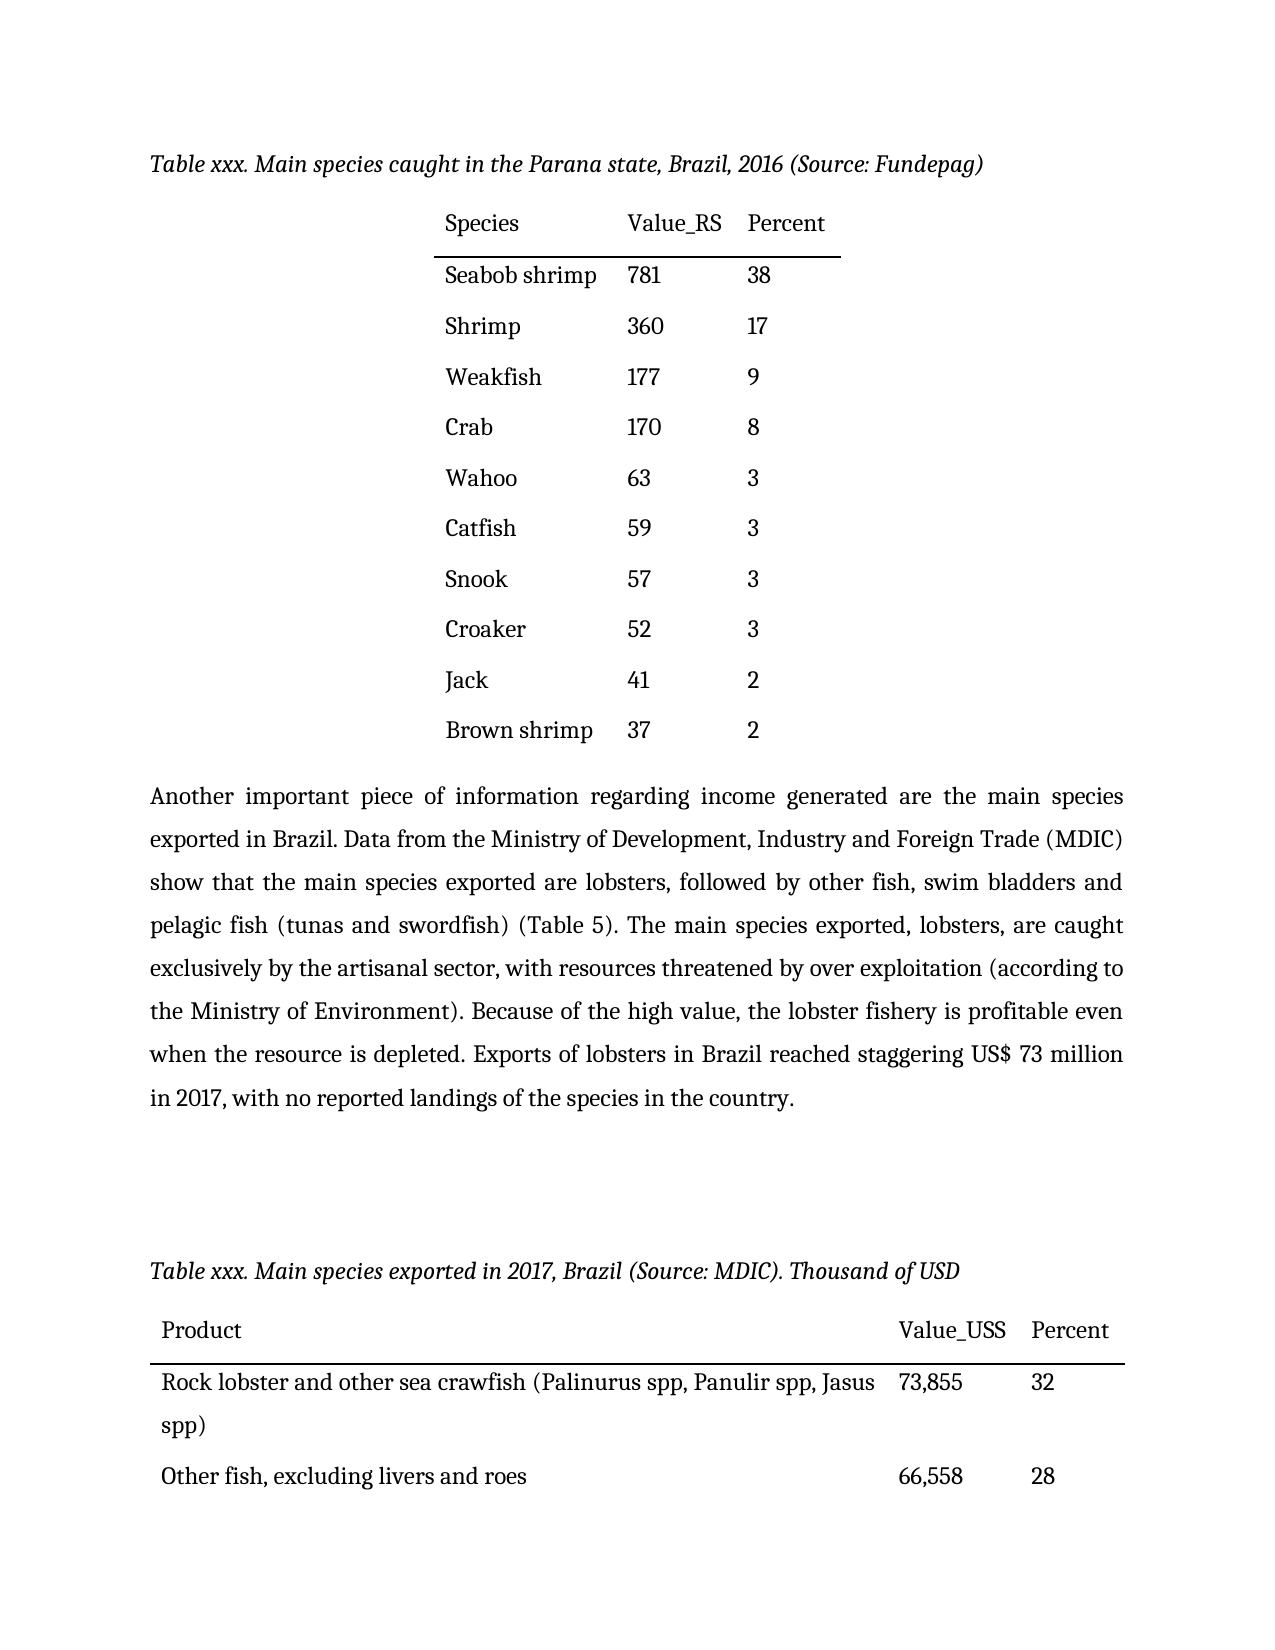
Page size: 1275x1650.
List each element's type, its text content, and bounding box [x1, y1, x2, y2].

table_header Product [150, 1312, 887, 1363]
table_cell Crab [434, 409, 616, 460]
table_cell 63 [616, 460, 736, 510]
table_cell 41 [616, 662, 736, 712]
table_cell 8 [736, 409, 841, 460]
table_header Species [434, 206, 616, 256]
table_cell 9 [736, 359, 841, 409]
table_cell 57 [616, 561, 736, 611]
table_cell 37 [616, 713, 736, 763]
text Table xxx. Main species caught in the Parana state, Brazil, 2016 (Source: Fundepag) [150, 150, 1125, 179]
table_header Percent [736, 206, 841, 256]
table_cell Wahoo [434, 460, 616, 510]
table_cell 781 [616, 258, 736, 308]
table_cell Snook [434, 561, 616, 611]
table_cell Seabob shrimp [434, 258, 616, 308]
table_cell 38 [736, 258, 841, 308]
table_cell 170 [616, 409, 736, 460]
table_cell 32 [1020, 1365, 1125, 1458]
table_cell 3 [736, 460, 841, 510]
table_cell 2 [736, 662, 841, 712]
table_cell 2 [736, 713, 841, 763]
text Table xxx. Main species exported in 2017, Brazil (Source: MDIC). Thousand of USD [150, 1257, 1125, 1285]
table_cell Jack [434, 662, 616, 712]
table_cell 360 [616, 308, 736, 359]
table_cell 177 [616, 359, 736, 409]
table_cell Croaker [434, 611, 616, 662]
table_cell Weakfish [434, 359, 616, 409]
table_cell 59 [616, 510, 736, 561]
table_cell 3 [736, 611, 841, 662]
table_cell Rock lobster and other sea crawfish (Palinurus spp, Panulir spp, Jasus spp) [150, 1365, 887, 1458]
table_cell 66,558 [887, 1458, 1020, 1491]
table_header Percent [1020, 1312, 1125, 1363]
table_header Value_RS [616, 206, 736, 256]
table_cell Shrimp [434, 308, 616, 359]
table_cell 17 [736, 308, 841, 359]
table_cell Brown shrimp [434, 713, 616, 763]
table_cell 3 [736, 510, 841, 561]
text Another important piece of information regarding income generated are the main species exported in Brazil. Data from the Ministry of Development, Industry and Foreign Trade (MDIC) show that the main species exported are lobsters, followed by other fish, swim bladders and pelagic fish (tunas and swordfish) (Table 5). The main species exported, lobsters, are caught exclusively by the artisanal sector, with resources threatened by over exploitation (according to the Ministry of Environment). Because of the high value, the lobster fishery is profitable even when the resource is depleted. Exports of lobsters in Brazil reached staggering US$ 73 million in 2017, with no reported landings of the species in the country. [150, 782, 1125, 1112]
table_cell Catfish [434, 510, 616, 561]
table_cell 52 [616, 611, 736, 662]
table_cell 28 [1020, 1458, 1125, 1491]
table_cell 3 [736, 561, 841, 611]
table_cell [150, 1458, 887, 1491]
table_cell 73,855 [887, 1365, 1020, 1458]
table_header Value_USS [887, 1312, 1020, 1363]
